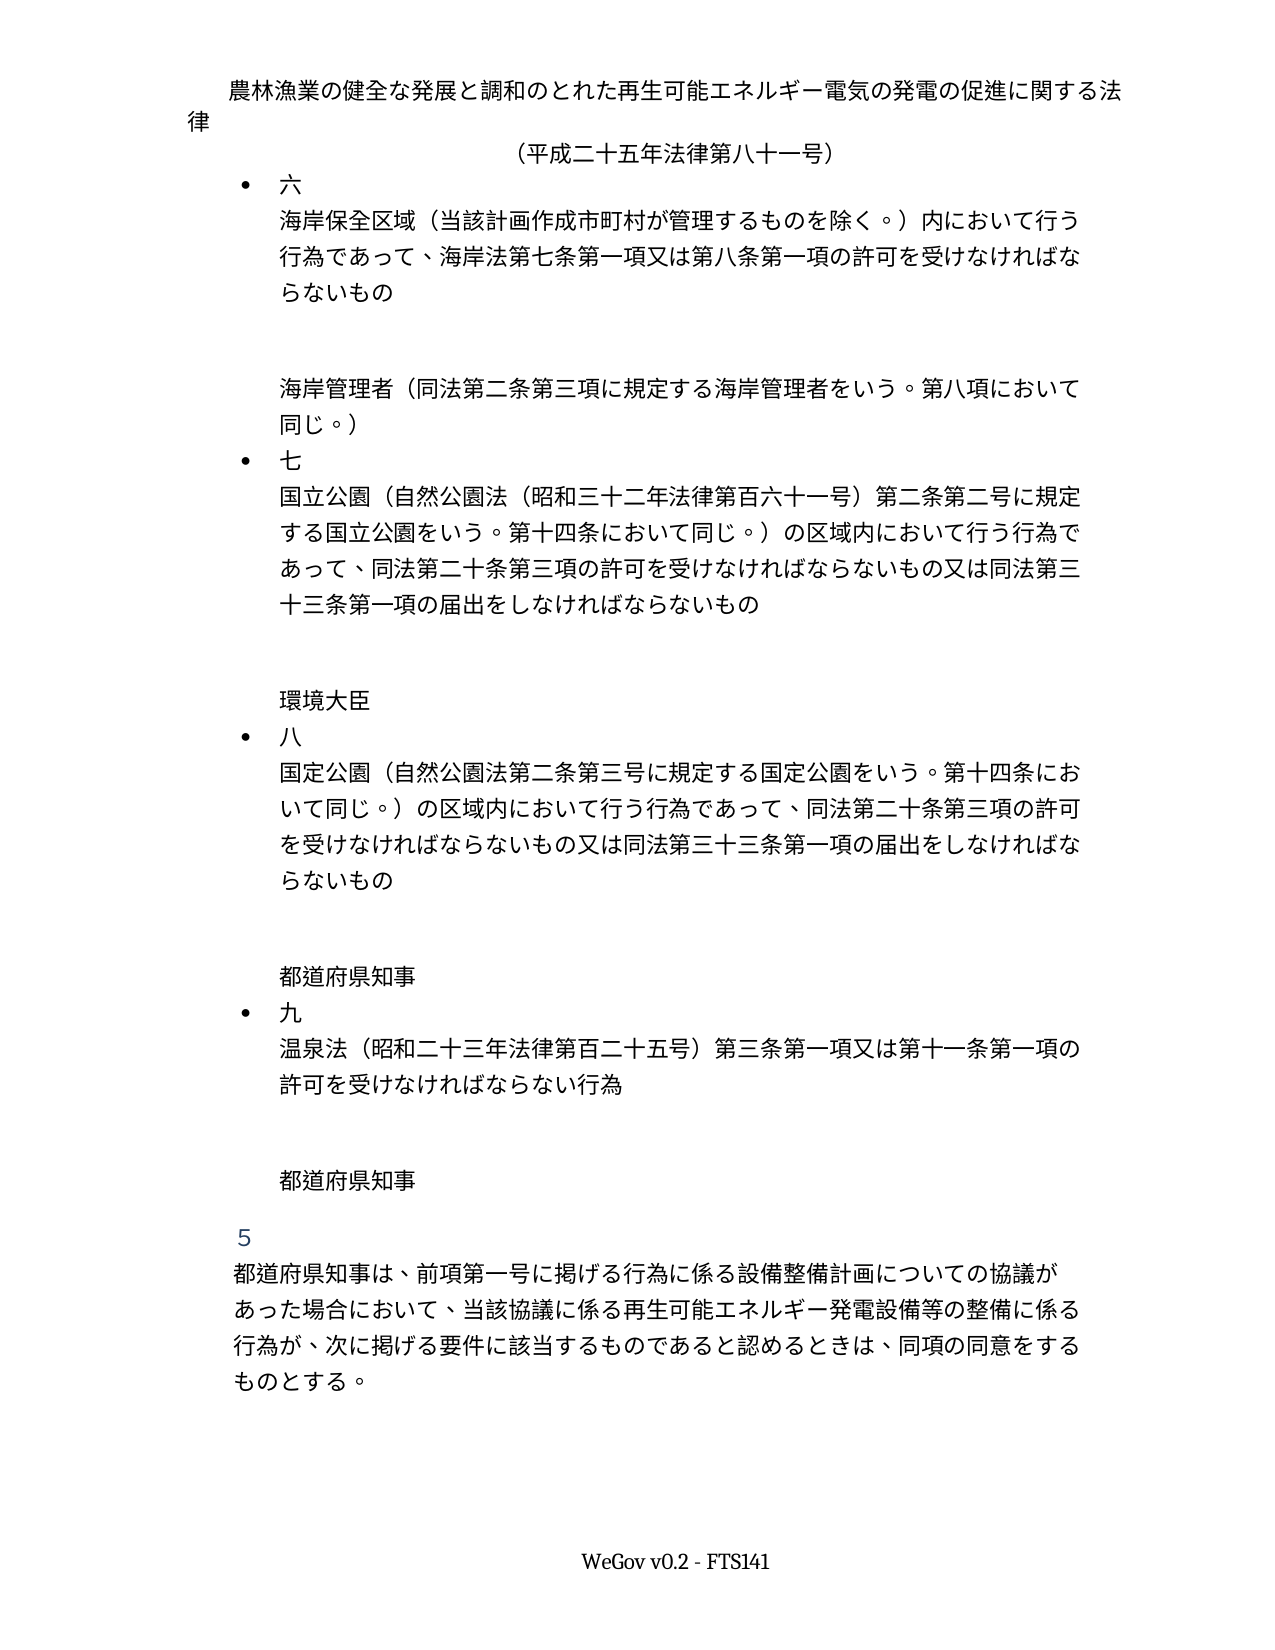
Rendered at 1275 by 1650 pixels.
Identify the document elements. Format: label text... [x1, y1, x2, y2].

subtitle ５ [233, 1222, 1087, 1253]
list 九 温泉法（昭和二十三年法律第百二十五号）第三条第一項又は第十一条第一項の許可を受けなければならない行為 都道府県知事 [242, 997, 1087, 1196]
list 七 国立公園（自然公園法（昭和三十二年法律第百六十一号）第二条第二号に規定する国立公園をいう。第十四条において同じ。）の区域内において行う行為であって、同法第二十条第三項の許可を受けなければならないもの又は同法第三十三条第一項の届出をしなければならないもの 環境大臣 [242, 445, 1087, 716]
list 八 国定公園（自然公園法第二条第三号に規定する国定公園をいう。第十四条において同じ。）の区域内において行う行為であって、同法第二十条第三項の許可を受けなければならないもの又は同法第三十三条第一項の届出をしなければならないもの 都道府県知事 [242, 721, 1087, 992]
text 都道府県知事は、前項第一号に掲げる行為に係る設備整備計画についての協議があった場合において、当該協議に係る再生可能エネルギー発電設備等の整備に係る行為が、次に掲げる要件に該当するものであると認めるときは、同項の同意をするものとする。 [233, 1258, 1087, 1397]
list 六 海岸保全区域（当該計画作成市町村が管理するものを除く。）内において行う行為であって、海岸法第七条第一項又は第八条第一項の許可を受けなければならないもの 海岸管理者（同法第二条第三項に規定する海岸管理者をいう。第八項において同じ。） [242, 169, 1087, 440]
